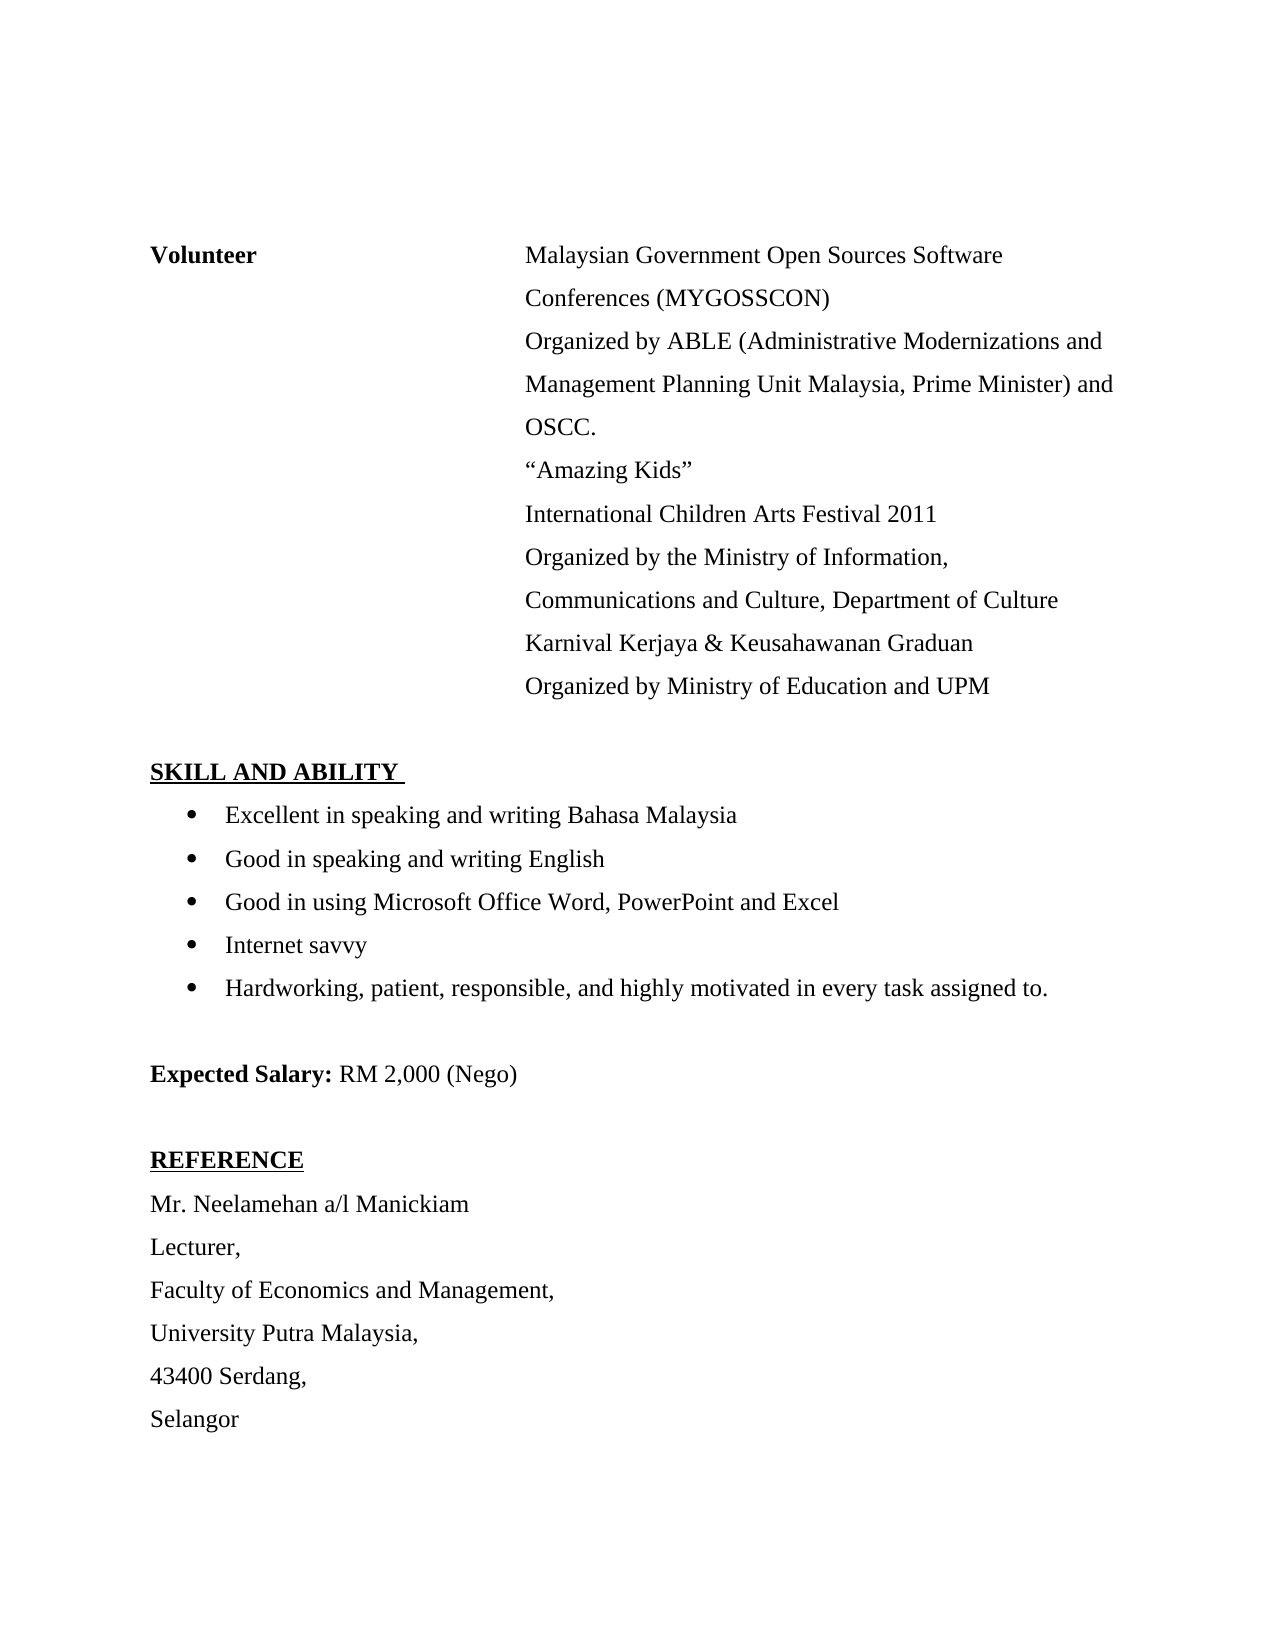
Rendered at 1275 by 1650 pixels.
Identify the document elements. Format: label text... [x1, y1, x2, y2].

text Volunteer Malaysian Government Open Sources Software Conferences (MYGOSSCON) Organized by ABLE (Administrative Modernizations and Management Planning Unit , Prime Minister) and OSCC. [150, 240, 1125, 441]
text Selangor [150, 1404, 1125, 1433]
text 43400 Serdang, [150, 1361, 1125, 1390]
text Expected Salary: RM 2,000 (Nego) [150, 1059, 1125, 1088]
list Good in using Microsoft Office Word, PowerPoint and Excel [187, 887, 1125, 916]
text Lecturer, [150, 1232, 1125, 1261]
text Mr. Neelamehan a/l Manickiam [150, 1189, 1125, 1217]
text University Putra Malaysia, [150, 1318, 1125, 1347]
text Communications and Culture, Department of Culture [525, 585, 1125, 614]
text Karnival Kerjaya & Keusahawanan Graduan [525, 628, 1125, 657]
text Organized by Ministry of Education and UPM [525, 671, 1125, 700]
text International Children Arts Festival 2011 [150, 499, 1125, 527]
text REFERENCE [150, 1146, 1125, 1174]
text SKILL AND ABILITY [150, 757, 1125, 786]
text “Amazing Kids” [150, 456, 1125, 484]
list Excellent in speaking and writing Bahasa [187, 801, 1125, 829]
text Faculty of Economics and Management, [150, 1275, 1125, 1304]
list Good in speaking and writing English [187, 844, 1125, 872]
list Internet savvy [187, 930, 1125, 959]
text Organized by the Ministry of Information, [150, 542, 1125, 571]
list Hardworking, patient, responsible, and highly motivated in every task assigned to. [187, 973, 1125, 1002]
